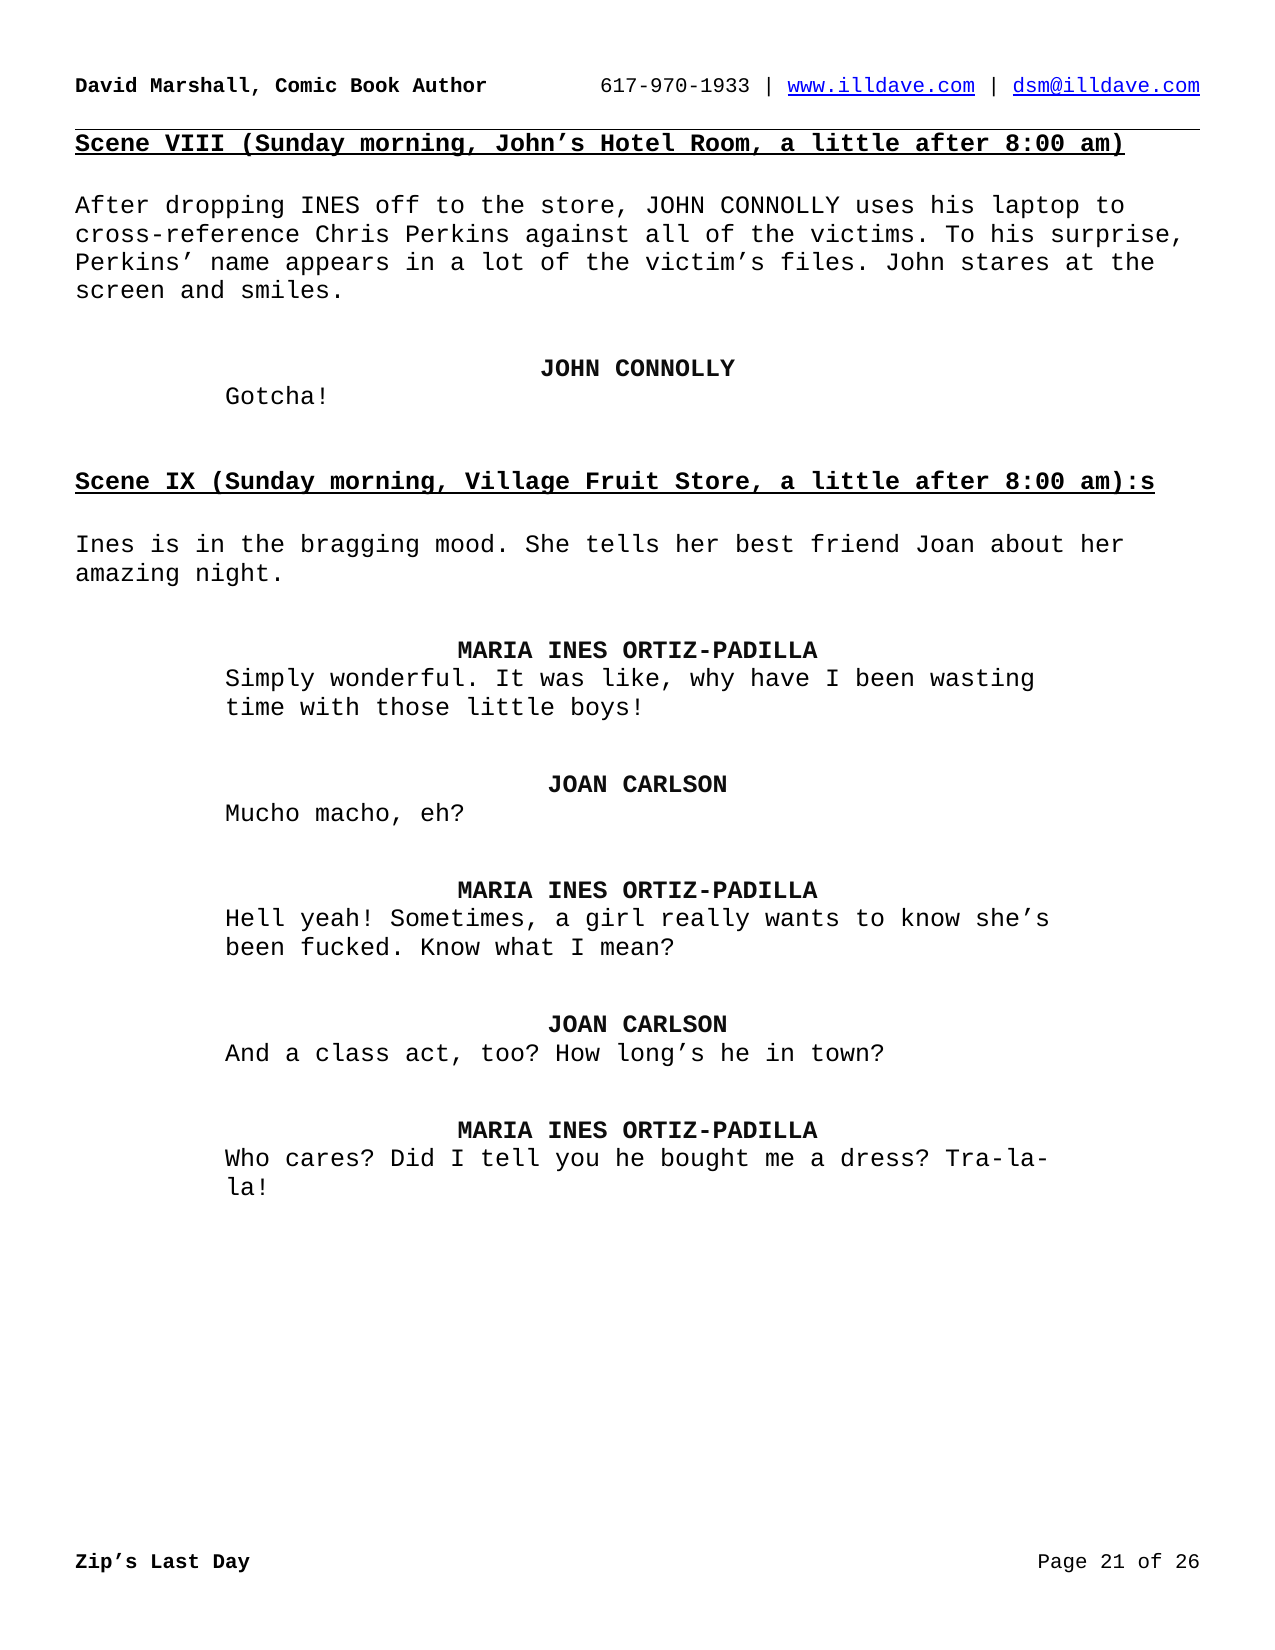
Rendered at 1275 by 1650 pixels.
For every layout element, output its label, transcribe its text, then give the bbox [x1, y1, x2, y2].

text Gotcha! [225, 384, 1050, 412]
text MARIA INES ORTIZ-PADILLA [75, 1118, 1200, 1146]
text Who cares? Did I tell you he bought me a dress? Tra-la-la! [225, 1146, 1050, 1203]
text JOAN CARLSON [75, 1012, 1200, 1040]
text And a class act, too? How long’s he in town? [225, 1040, 1050, 1068]
text After dropping INES off to the store, JOHN CONNOLLY uses his laptop to cross-reference Chris Perkins against all of the victims. To his surprise, Perkins’ name appears in a lot of the victim’s files. John stares at the screen and smiles. [75, 193, 1200, 306]
text JOAN CARLSON [75, 772, 1200, 800]
text MARIA INES ORTIZ-PADILLA [75, 878, 1200, 906]
text Simply wonderful. It was like, why have I been wasting time with those little boys! [225, 666, 1050, 723]
text JOHN CONNOLLY [75, 356, 1200, 384]
subtitle Scene IX (Sunday morning, Village Fruit Store, a little after 8:00 am):s [75, 469, 1200, 497]
text Hell yeah! Sometimes, a girl really wants to know she’s been fucked. Know what I mean? [225, 906, 1050, 963]
subtitle Scene VIII (Sunday morning, John’s Hotel Room, a little after 8:00 am) [75, 130, 1200, 158]
text MARIA INES ORTIZ-PADILLA [75, 638, 1200, 666]
text Mucho macho, eh? [225, 800, 1050, 828]
text Ines is in the bragging mood. She tells her best friend Joan about her amazing night. [75, 532, 1200, 588]
